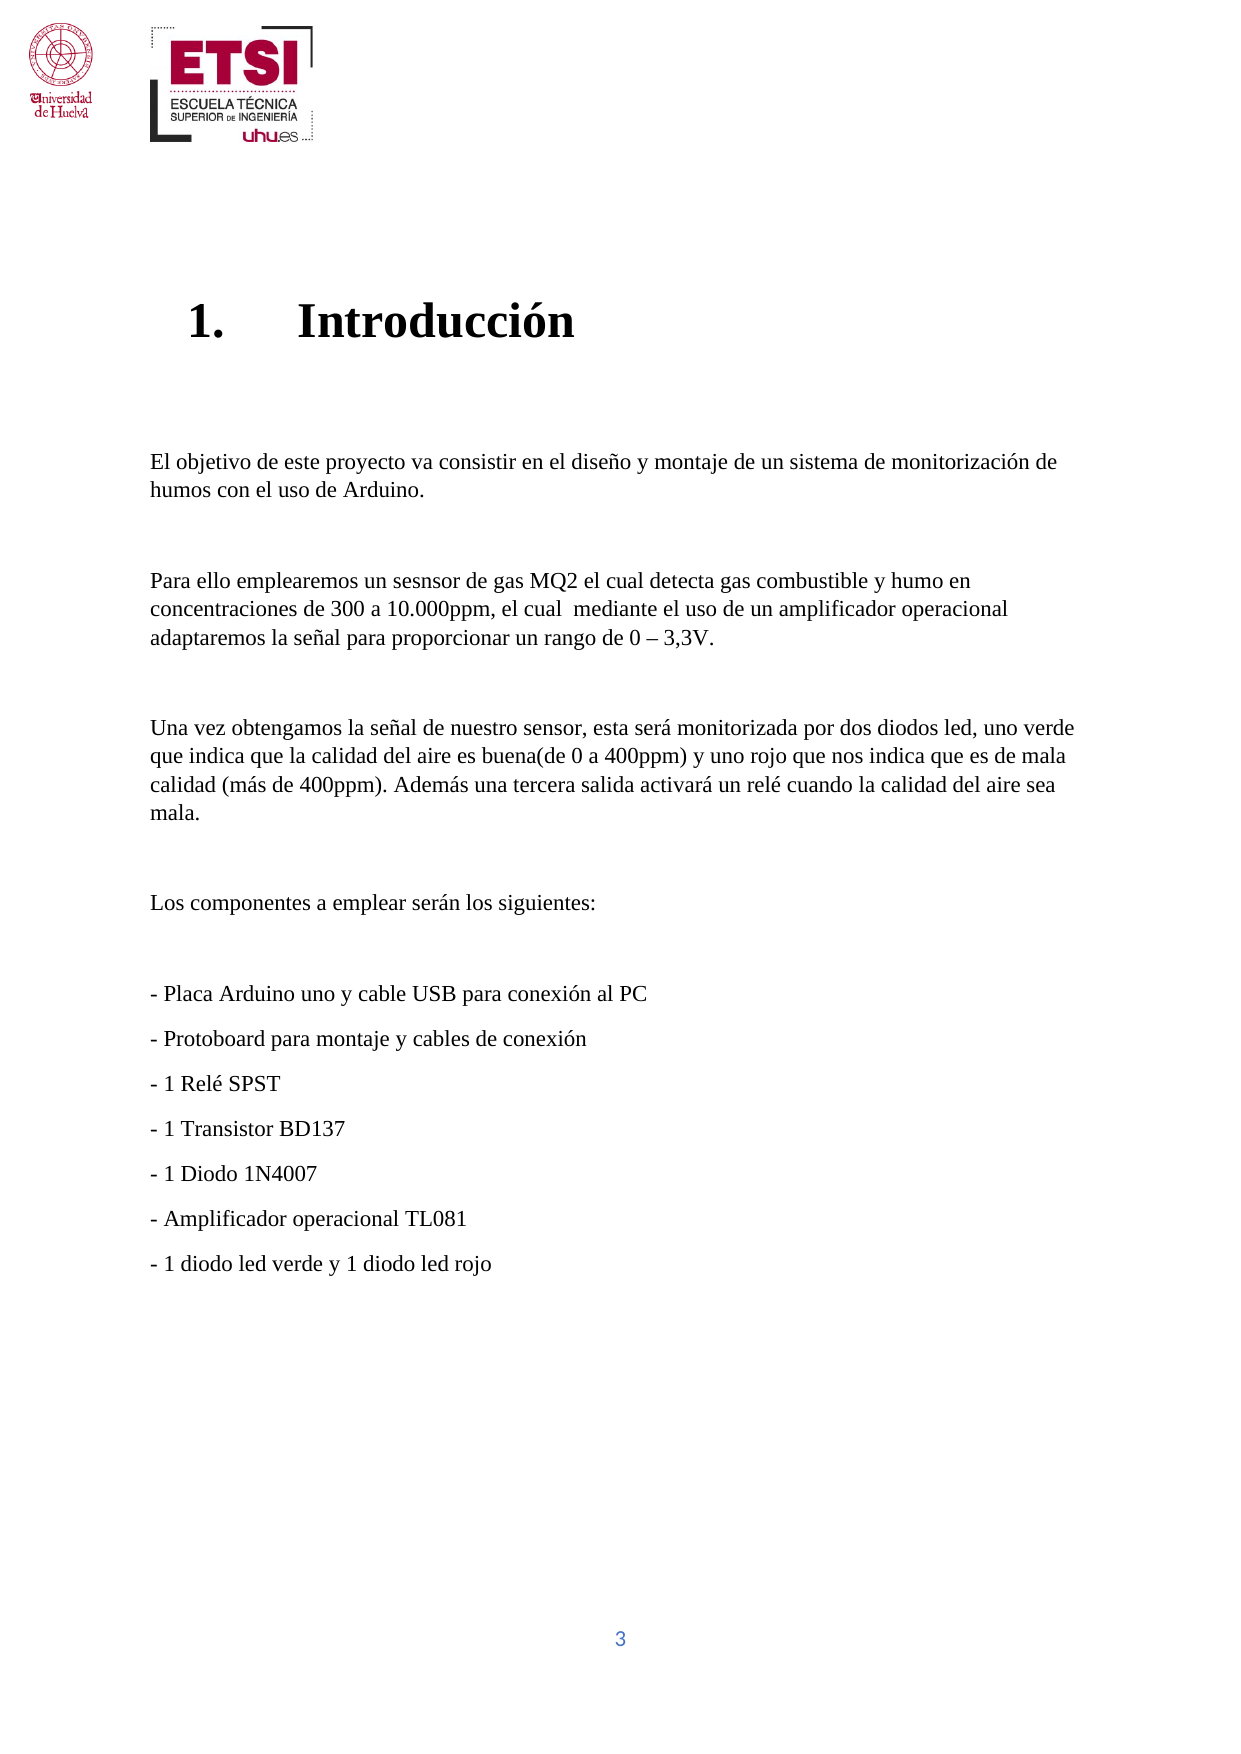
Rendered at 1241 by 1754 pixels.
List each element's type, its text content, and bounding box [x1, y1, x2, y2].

text Una vez obtengamos la señal de nuestro sensor, esta será monitorizada por dos diodos led, uno verde que indica que la calidad del aire es buena(de 0 a 400ppm) y uno rojo que nos indica que es de mala calidad (más de 400ppm). Además una tercera salida activará un relé cuando la calidad del aire sea mala. [150, 714, 1090, 826]
list Introducción [187, 291, 1090, 348]
text El objetivo de este proyecto va consistir en el diseño y montaje de un sistema de monitorización de humos con el uso de Arduino. [150, 448, 1090, 503]
picture [0, 0, 121, 147]
text Para ello emplearemos un sesnsor de gas MQ2 el cual detecta gas combustible y humo en concentraciones de 300 a 10.000ppm, el cual mediante el uso de un amplificador operacional adaptaremos la señal para proporcionar un rango de 0 – 3,3V. [150, 567, 1090, 650]
text - 1 Transistor BD137 [150, 1115, 1090, 1141]
text - Amplificador operacional TL081 [150, 1205, 1090, 1231]
text - 1 diodo led verde y 1 diodo led rojo [150, 1250, 1090, 1277]
text Los componentes a emplear serán los siguientes: [150, 889, 1090, 916]
text - 1 Relé SPST [150, 1070, 1090, 1096]
text - Placa Arduino uno y cable USB para conexión al PC [150, 979, 1090, 1006]
text - Protoboard para montaje y cables de conexión [150, 1025, 1090, 1051]
text - 1 Diodo 1N4007 [150, 1160, 1090, 1186]
picture [150, 26, 313, 142]
